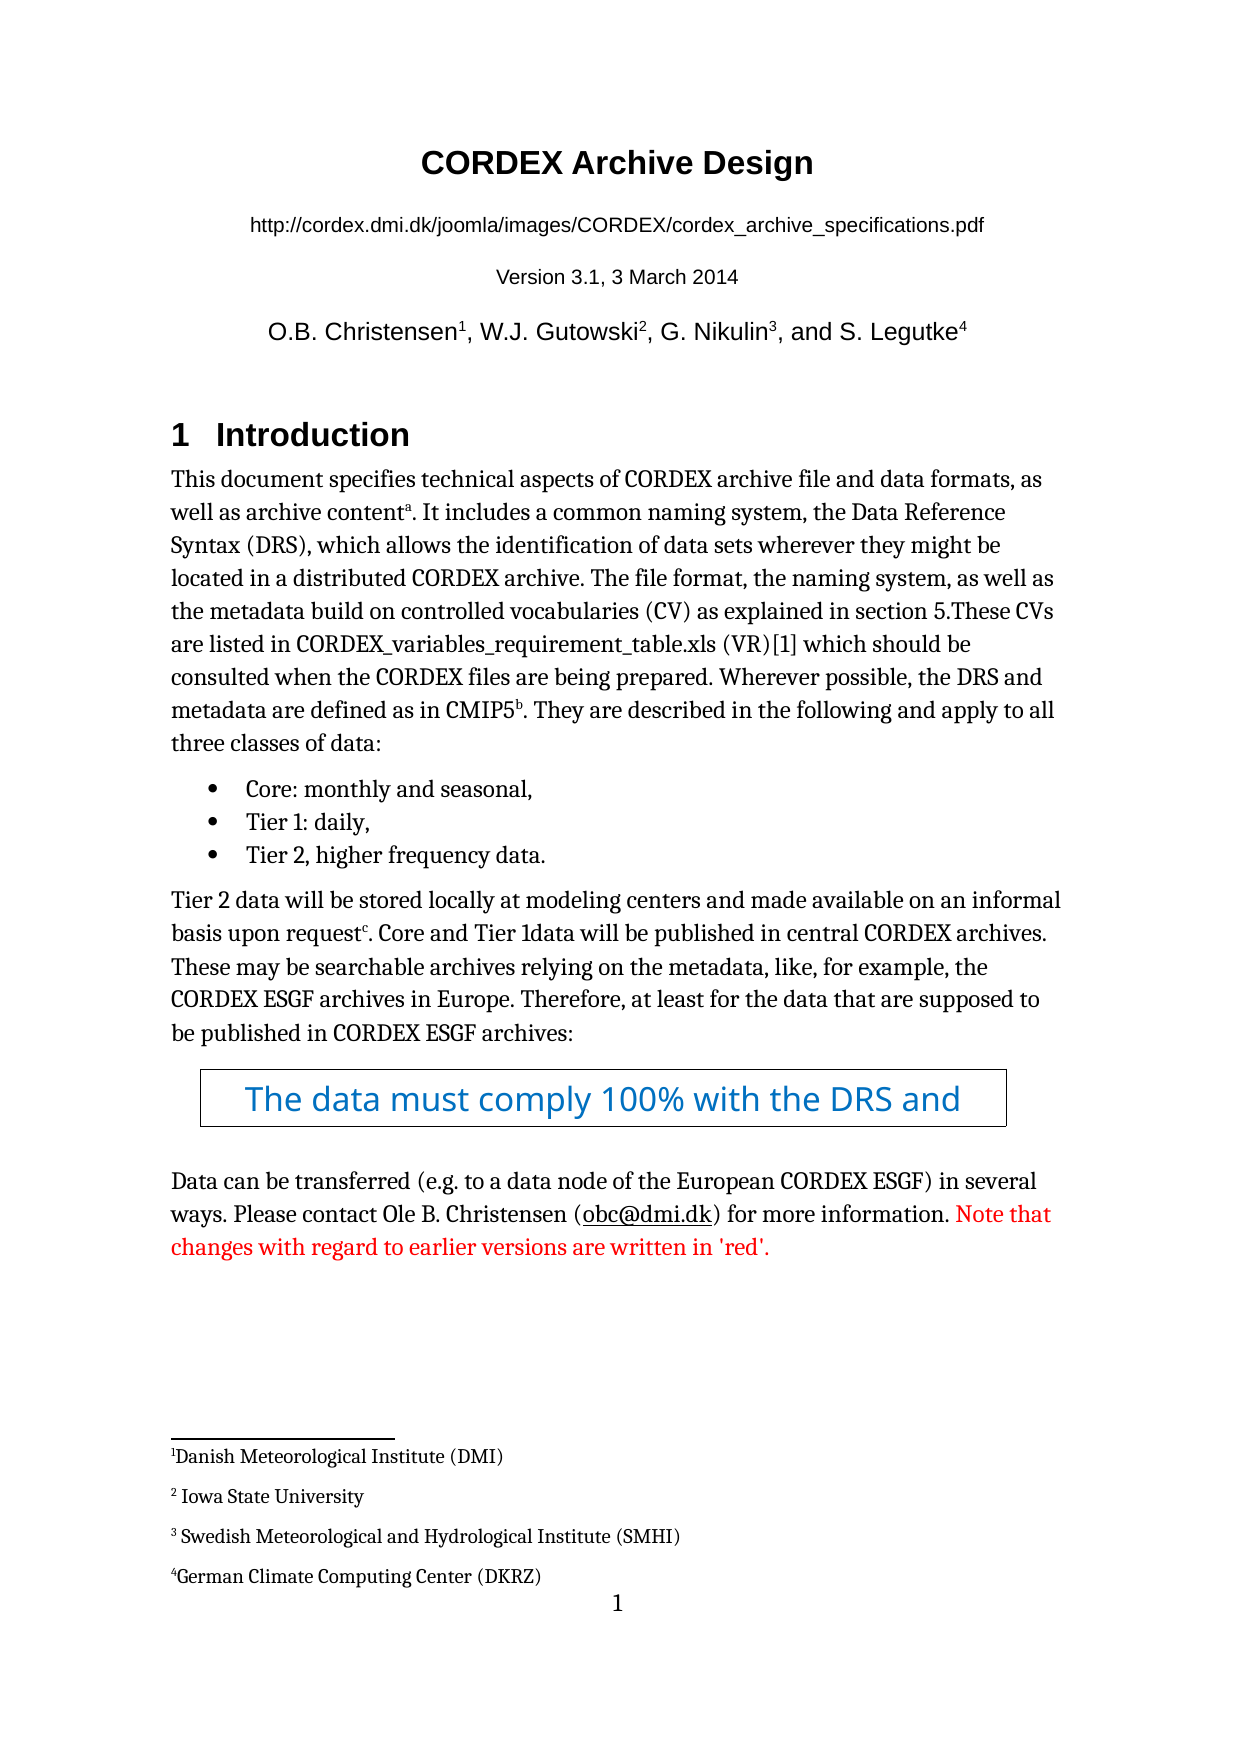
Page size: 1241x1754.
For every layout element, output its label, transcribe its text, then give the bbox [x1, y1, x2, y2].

text This document specifies technical aspects of CORDEX archive file and data formats, as well as archive content. It includes a common naming system, the Data Reference Syntax (DRS), which allows the identification of data sets wherever they might be located in a distributed CORDEX archive. The file format, the naming system, as well as the metadata build on controlled vocabularies (CV) as explained in section 5.These CVs are listed in CORDEX_variables_requirement_table.xls (VR)[1] which should be consulted when the CORDEX files are being prepared. Wherever possible, the DRS and metadata are defined as in CMIP5. They are described in the following and apply to all three classes of data: [171, 465, 1064, 758]
list Tier 2, higher frequency data. [208, 841, 1064, 869]
text Data can be transferred (e.g. to a data node of the European CORDEX ESGF) in several ways. Please contact Ole B. Christensen (obc@dmi.dk) for more information. Note that changes with regard to earlier versions are written in 'red'. [171, 1167, 1064, 1262]
subtitle Introduction [171, 415, 1064, 453]
subtitle CORDEX Archive Design [171, 143, 1064, 182]
text Tier 2 data will be stored locally at modeling centers and made available on an informal basis upon request. Core and Tier 1data will be published in central CORDEX archives. These may be searchable archives relying on the metadata, like, for example, the CORDEX ESGF archives in Europe. Therefore, at least for the data that are supposed to be published in CORDEX ESGF archives: [171, 886, 1064, 1047]
subtitle http://cordex.dmi.dk/joomla/images/CORDEX/cordex_archive_specifications.pdf [171, 212, 1064, 236]
list Tier 1: daily, [208, 808, 1064, 837]
subtitle Version 3.1, 3 March 2014 [171, 265, 1064, 289]
subtitle O.B. Christensen, W.J. Gutowski, G. Nikulin, and S. Legutke [171, 317, 1064, 346]
list Core: monthly and seasonal, [208, 775, 1064, 803]
